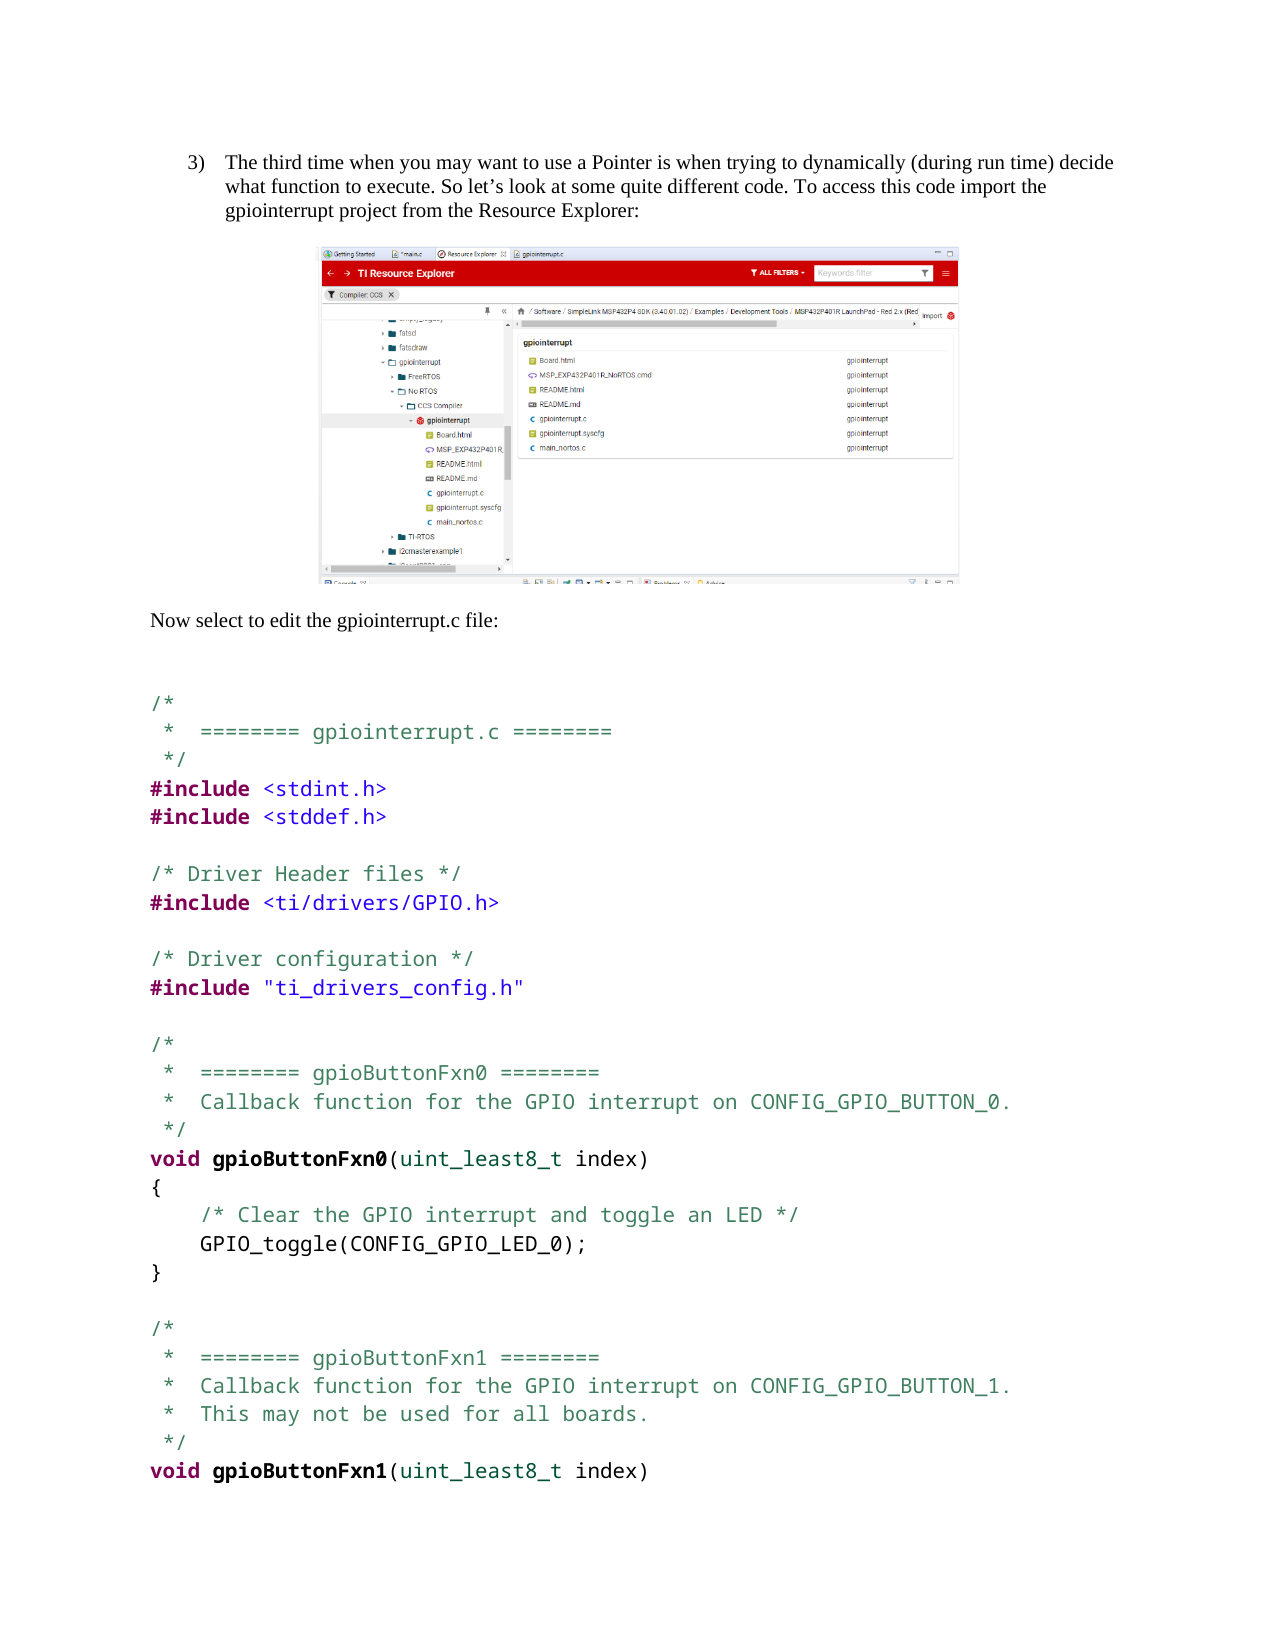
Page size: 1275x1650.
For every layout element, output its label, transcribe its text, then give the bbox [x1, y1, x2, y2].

text GPIO_toggle(CONFIG_GPIO_LED_0); [150, 1229, 1125, 1257]
text /* [150, 689, 1125, 717]
text * ======== gpiointerrupt.c ======== [150, 717, 1125, 746]
text * Callback function for the GPIO interrupt on CONFIG_GPIO_BUTTON_1. [150, 1371, 1125, 1399]
text #include <stddef.h> [150, 802, 1125, 831]
text /* [150, 1314, 1125, 1343]
text /* Driver configuration */ [150, 944, 1125, 973]
text */ [150, 1115, 1125, 1144]
text * This may not be used for all boards. [150, 1399, 1125, 1428]
picture [315, 246, 960, 584]
text Now select to edit the gpiointerrupt.c file: [150, 608, 1125, 632]
text #include <ti/drivers/GPIO.h> [150, 888, 1125, 916]
text /* [150, 1030, 1125, 1058]
text { [150, 1172, 1125, 1201]
text void gpioButtonFxn1(uint_least8_t index) [150, 1456, 1125, 1485]
text #include "ti_drivers_config.h" [150, 973, 1125, 1001]
text /* Driver Header files */ [150, 859, 1125, 888]
text void gpioButtonFxn0(uint_least8_t index) [150, 1144, 1125, 1172]
text /* Clear the GPIO interrupt and toggle an LED */ [150, 1201, 1125, 1229]
text * Callback function for the GPIO interrupt on CONFIG_GPIO_BUTTON_0. [150, 1087, 1125, 1115]
text */ [150, 1428, 1125, 1456]
text #include <stdint.h> [150, 774, 1125, 802]
list The third time when you may want to use a Pointer is when trying to dynamically (during run time) decide what function to execute. So let’s look at some quite different code. To access this code import the gpiointerrupt project from the Resource Explorer: [187, 150, 1125, 222]
text */ [150, 746, 1125, 774]
text * ======== gpioButtonFxn1 ======== [150, 1343, 1125, 1371]
text } [150, 1257, 1125, 1286]
text * ======== gpioButtonFxn0 ======== [150, 1058, 1125, 1087]
